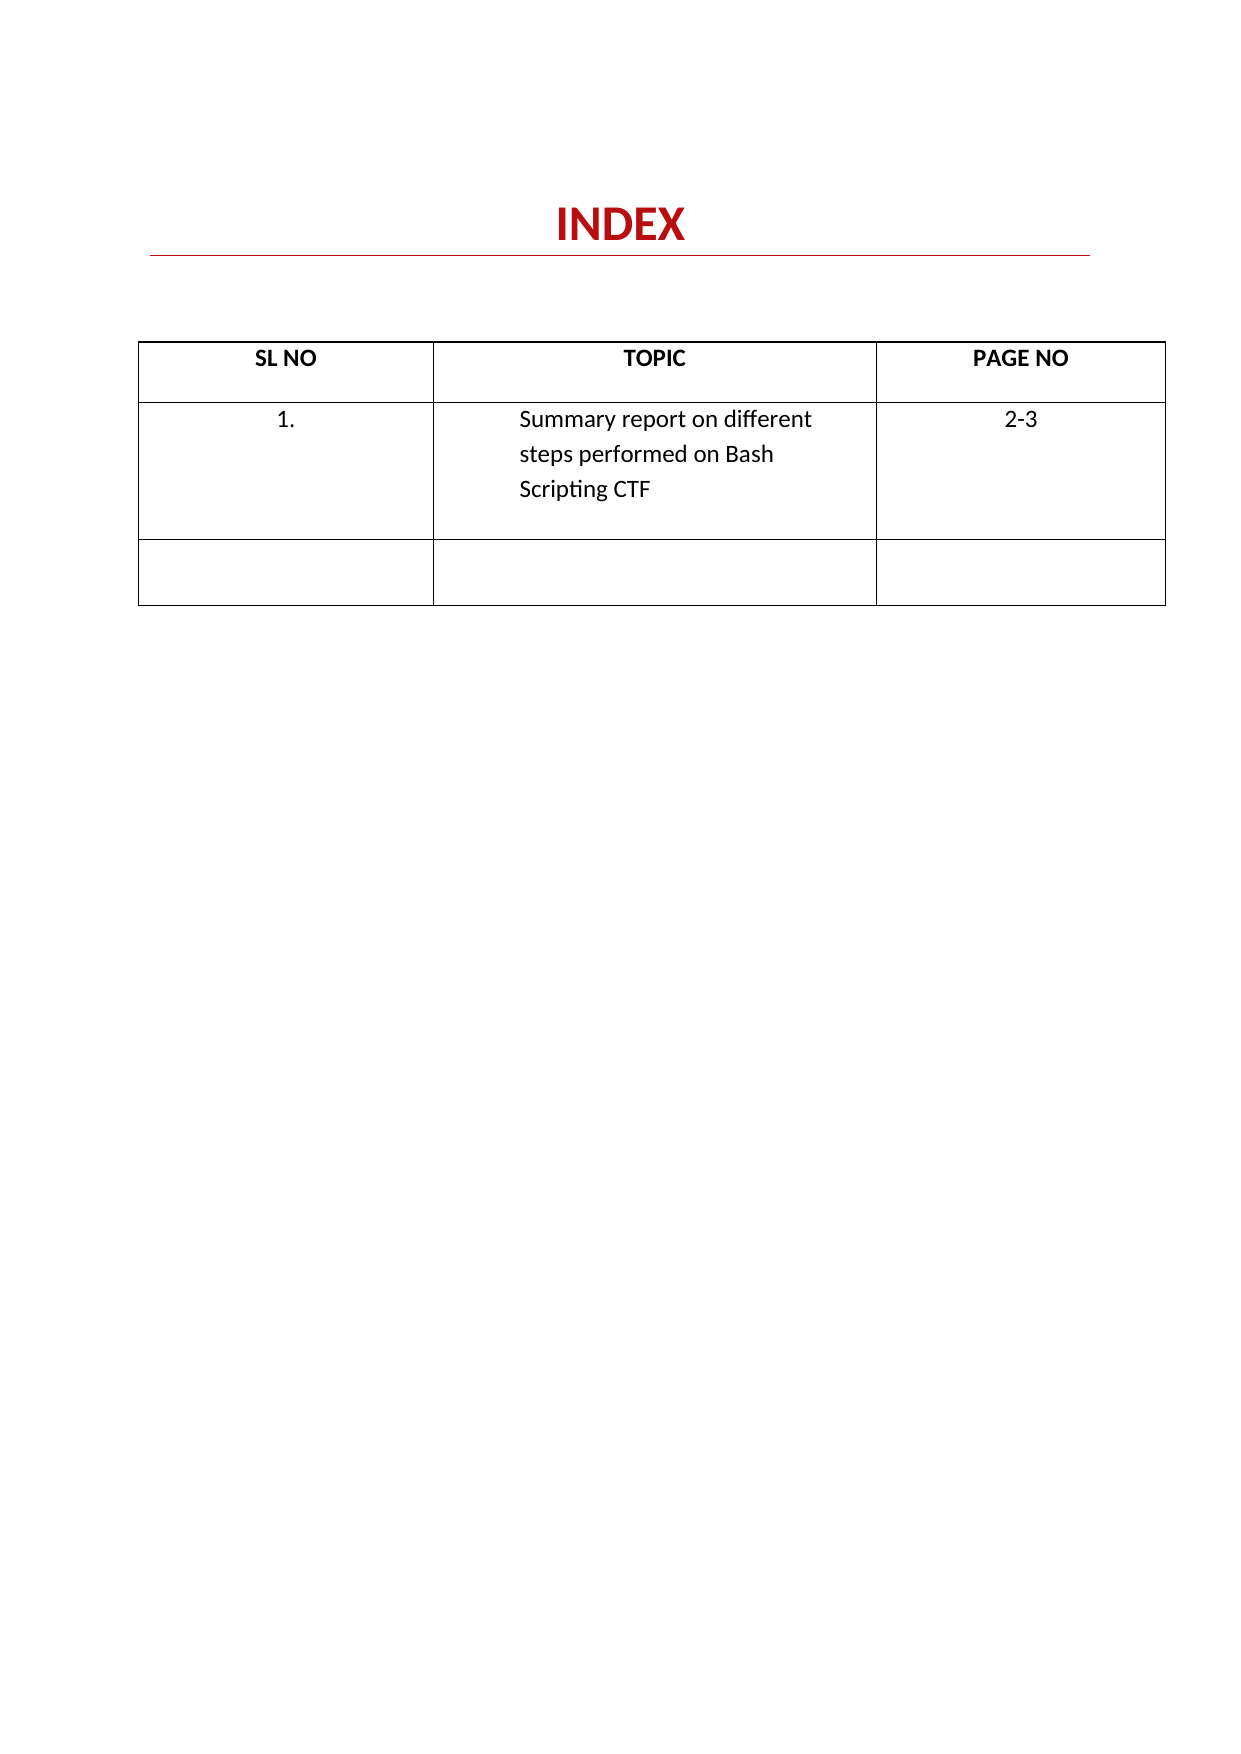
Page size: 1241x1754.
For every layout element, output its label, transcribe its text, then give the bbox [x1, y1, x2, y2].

table_cell 2-3 [877, 403, 1165, 538]
table_cell Summary report on different steps performed on Bash Scripting CTF [434, 403, 876, 538]
table_header SL NO [139, 343, 433, 402]
table_cell [139, 540, 433, 605]
table_header TOPIC [434, 343, 876, 402]
subtitle INDEX [150, 192, 1090, 255]
table_cell [877, 540, 1165, 605]
table_cell [434, 540, 876, 605]
table_header PAGE NO [877, 343, 1165, 402]
table_cell 1. [139, 403, 433, 538]
